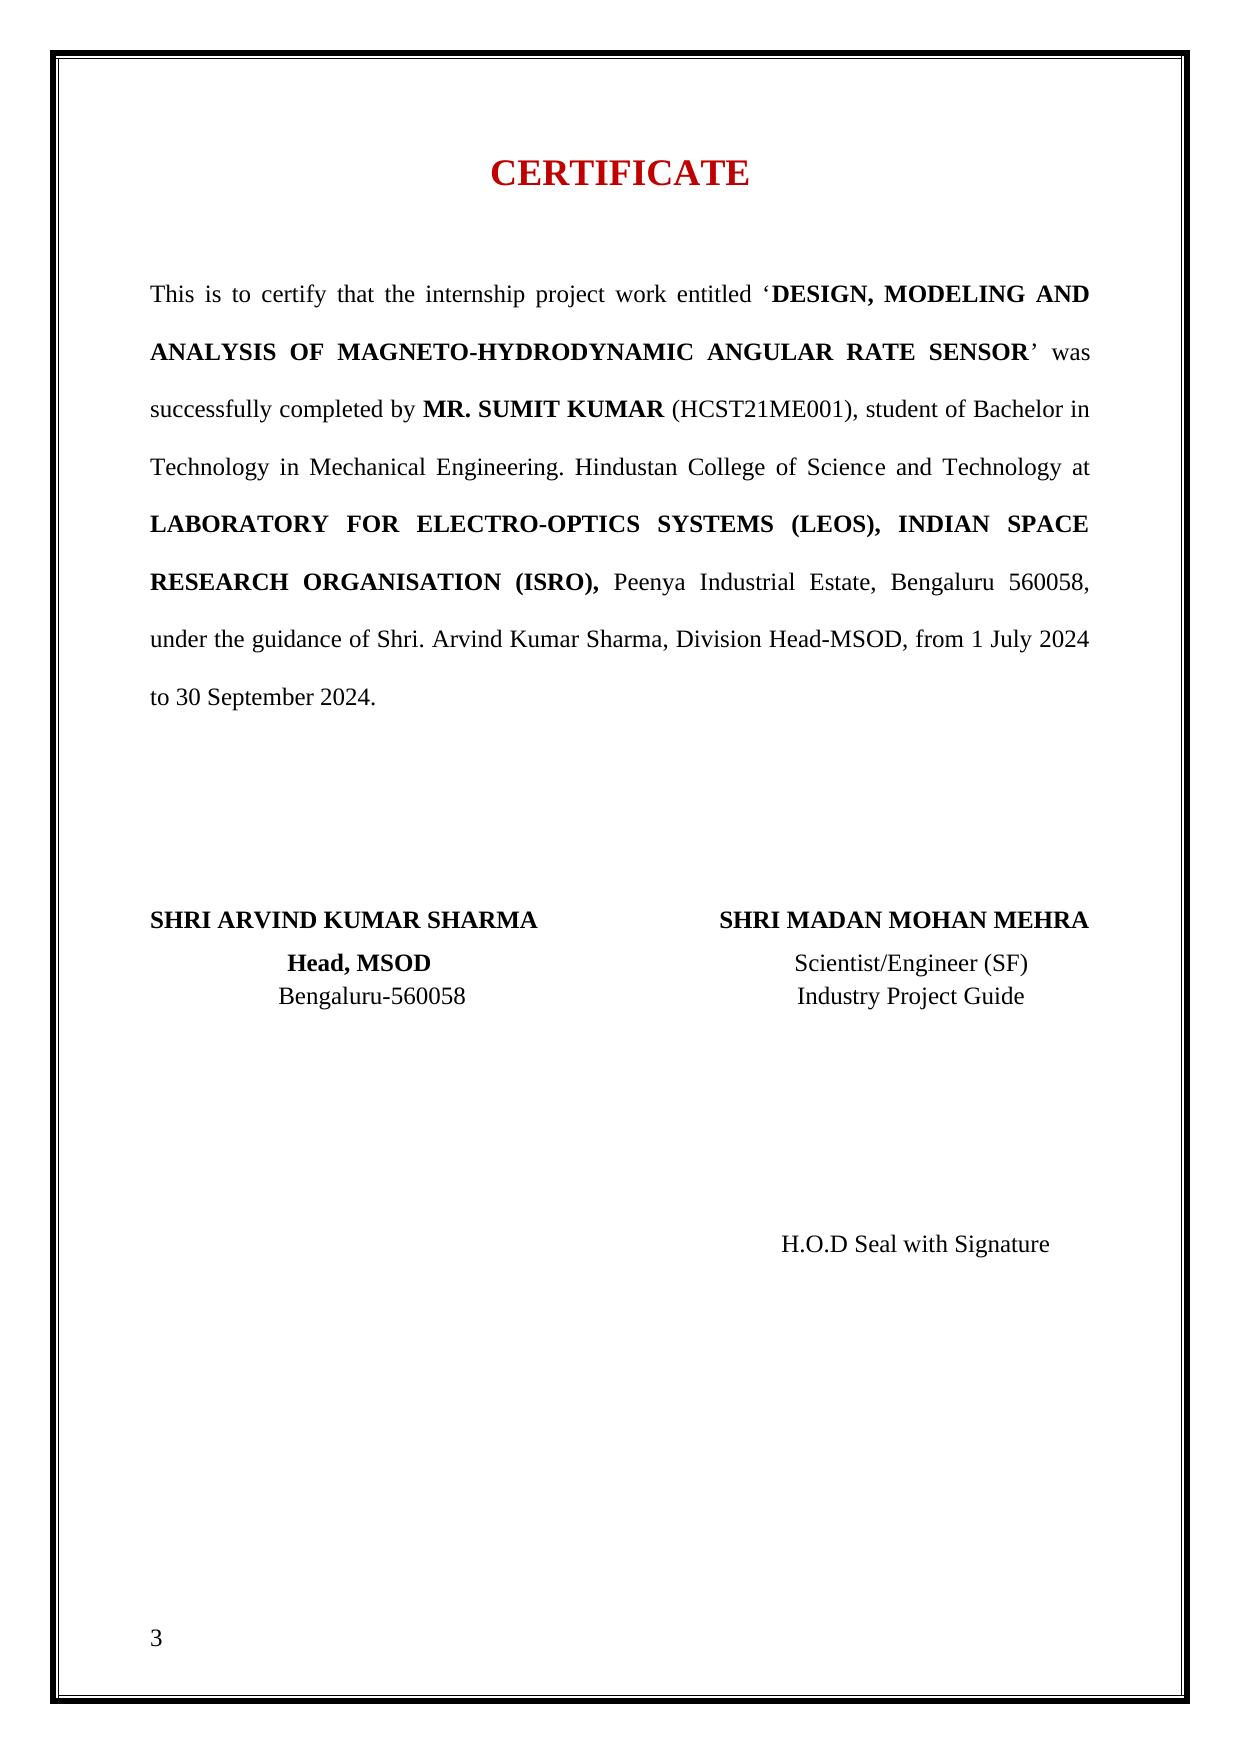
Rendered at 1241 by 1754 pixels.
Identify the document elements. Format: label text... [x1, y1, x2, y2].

text CERTIFICATE [150, 150, 1090, 193]
text Bengaluru-560058 Industry Project Guide [150, 981, 1090, 1009]
text SHRI ARVIND KUMAR SHARMA SHRI MADAN MOHAN MEHRA [150, 905, 1090, 933]
text This is to certify that the internship project work entitled ‘DESIGN, MODELING AND ANALYSIS OF MAGNETO-HYDRODYNAMIC ANGULAR RATE SENSOR’ was successfully completed by MR. SUMIT KUMAR (HCST21ME001), student of Bachelor in Technology in Mechanical Engineering. Hindustan College of Science and Technology at LABORATORY FOR ELECTRO-OPTICS SYSTEMS (LEOS), INDIAN SPACE RESEARCH ORGANISATION (ISRO), Peenya Industrial Estate, Bengaluru 560058, under the guidance of Shri. Arvind Kumar Sharma, Division Head-MSOD, from 1 July 2024 to 30 September 2024. [150, 279, 1090, 711]
text Head, MSOD Scientist/Engineer (SF) [225, 948, 1090, 977]
text H.O.D Seal with Signature [600, 1229, 1090, 1258]
